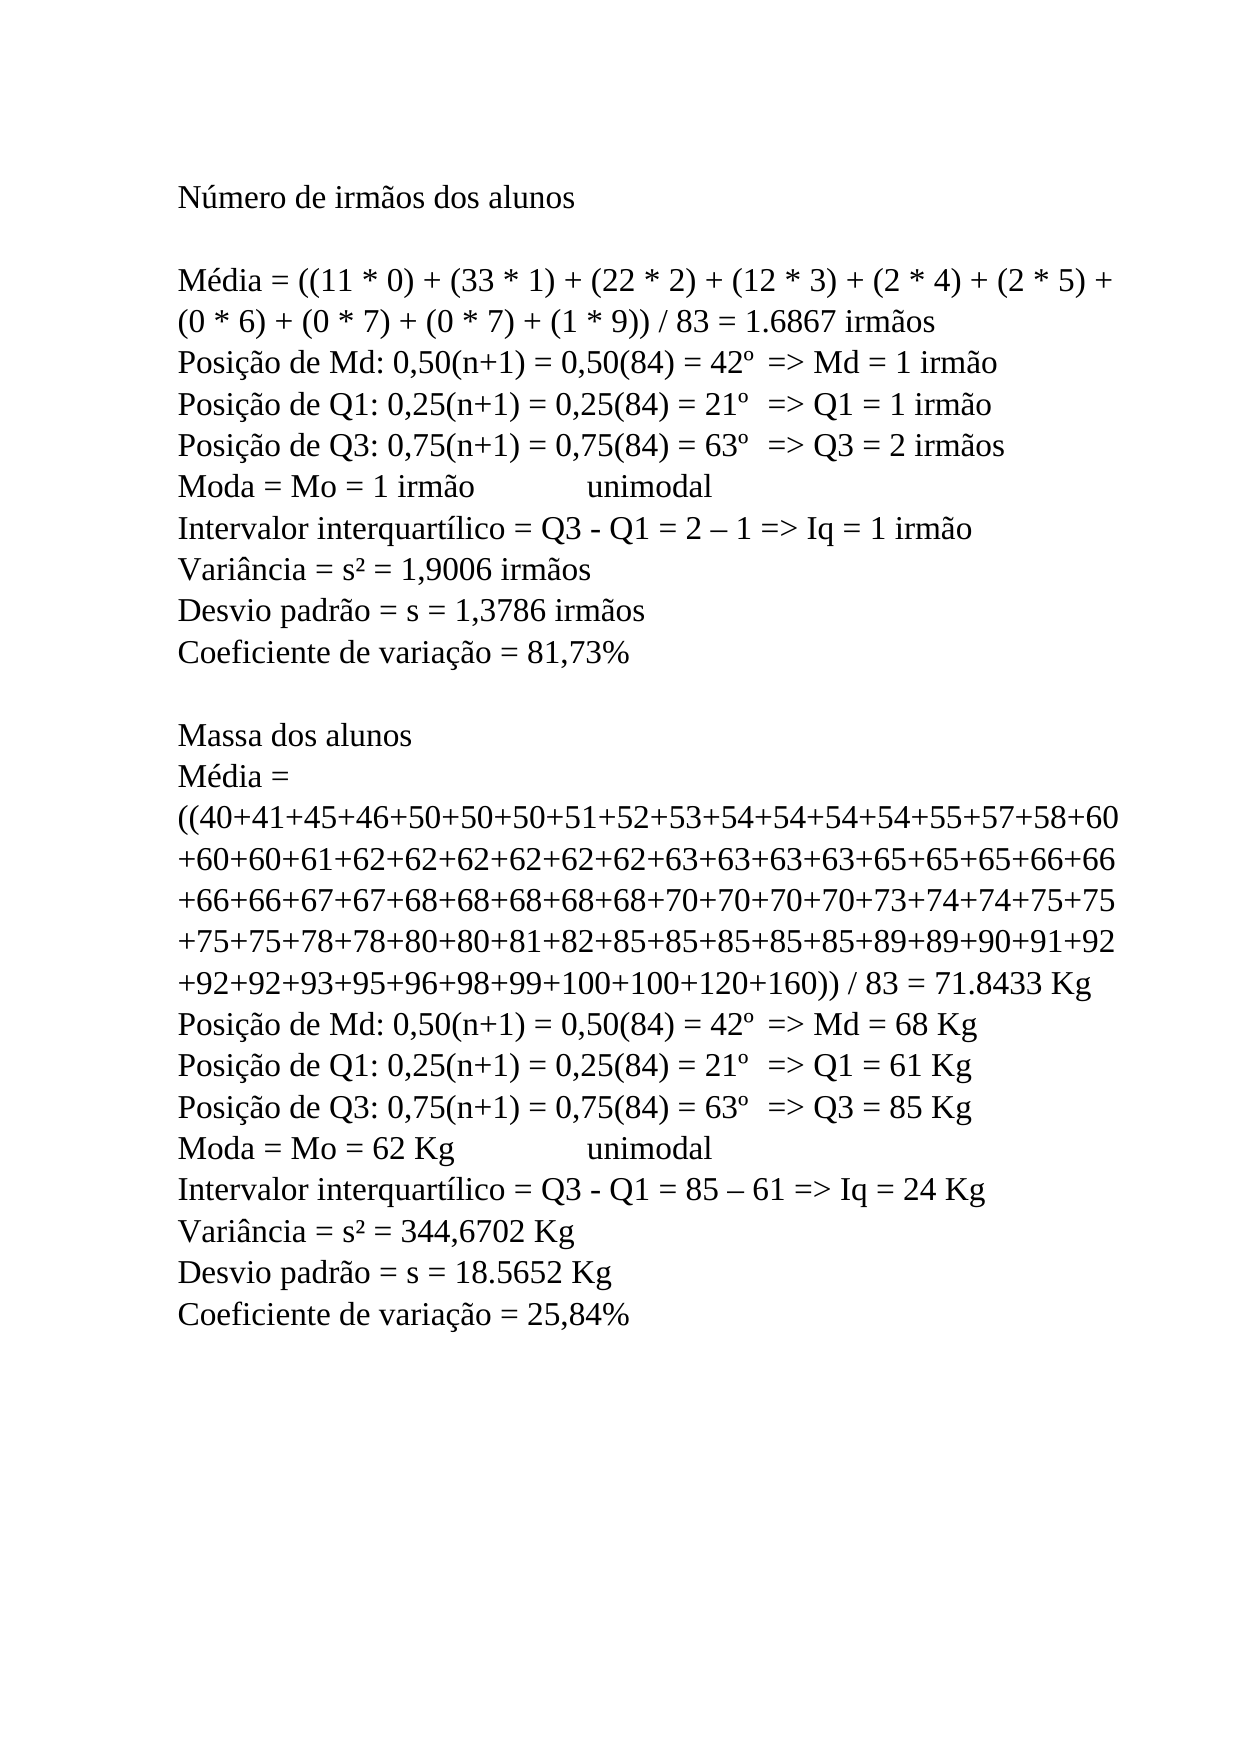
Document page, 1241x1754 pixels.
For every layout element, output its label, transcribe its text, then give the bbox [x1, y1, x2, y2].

text Moda = Mo = 62 Kg unimodal [177, 1128, 1122, 1167]
text Variância = s² = 344,6702 Kg [177, 1211, 1122, 1249]
text Posição de Q1: 0,25(n+1) = 0,25(84) = 21º => Q1 = 1 irmão [177, 384, 1122, 422]
text Intervalor interquartílico = Q3 - Q1 = 85 – 61 => Iq = 24 Kg [177, 1170, 1122, 1208]
text Média = ((40+41+45+46+50+50+50+51+52+53+54+54+54+54+55+57+58+60+60+60+61+62+62+62+62+62+62+63+63+63+63+65+65+65+66+66+66+66+67+67+68+68+68+68+68+70+70+70+70+73+74+74+75+75+75+75+78+78+80+80+81+82+85+85+85+85+85+89+89+90+91+92+92+92+93+95+96+98+99+100+100+120+160)) / 83 = 71.8433 Kg [177, 756, 1122, 1001]
text Variância = s² = 1,9006 irmãos [177, 549, 1122, 588]
text Coeficiente de variação = 81,73% [177, 632, 1122, 670]
text Massa dos alunos [177, 715, 1122, 753]
text Posição de Md: 0,50(n+1) = 0,50(84) = 42º => Md = 1 irmão [177, 343, 1122, 381]
text Coeficiente de variação = 25,84% [177, 1294, 1122, 1332]
text Média = ((11 * 0) + (33 * 1) + (22 * 2) + (12 * 3) + (2 * 4) + (2 * 5) + (0 * 6) + (0 * 7) + (0 * 7) + (1 * 9)) / 83 = 1.6867 irmãos [177, 260, 1122, 339]
text Posição de Q3: 0,75(n+1) = 0,75(84) = 63º => Q3 = 85 Kg [177, 1087, 1122, 1125]
text Posição de Q1: 0,25(n+1) = 0,25(84) = 21º => Q1 = 61 Kg [177, 1046, 1122, 1084]
text Posição de Md: 0,50(n+1) = 0,50(84) = 42º => Md = 68 Kg [177, 1004, 1122, 1043]
text Número de irmãos dos alunos [177, 177, 1122, 216]
text Desvio padrão = s = 18.5652 Kg [177, 1252, 1122, 1291]
text Moda = Mo = 1 irmão unimodal [177, 467, 1122, 505]
text Desvio padrão = s = 1,3786 irmãos [177, 591, 1122, 629]
text Posição de Q3: 0,75(n+1) = 0,75(84) = 63º => Q3 = 2 irmãos [177, 425, 1122, 464]
text Intervalor interquartílico = Q3 - Q1 = 2 – 1 => Iq = 1 irmão [177, 508, 1122, 546]
